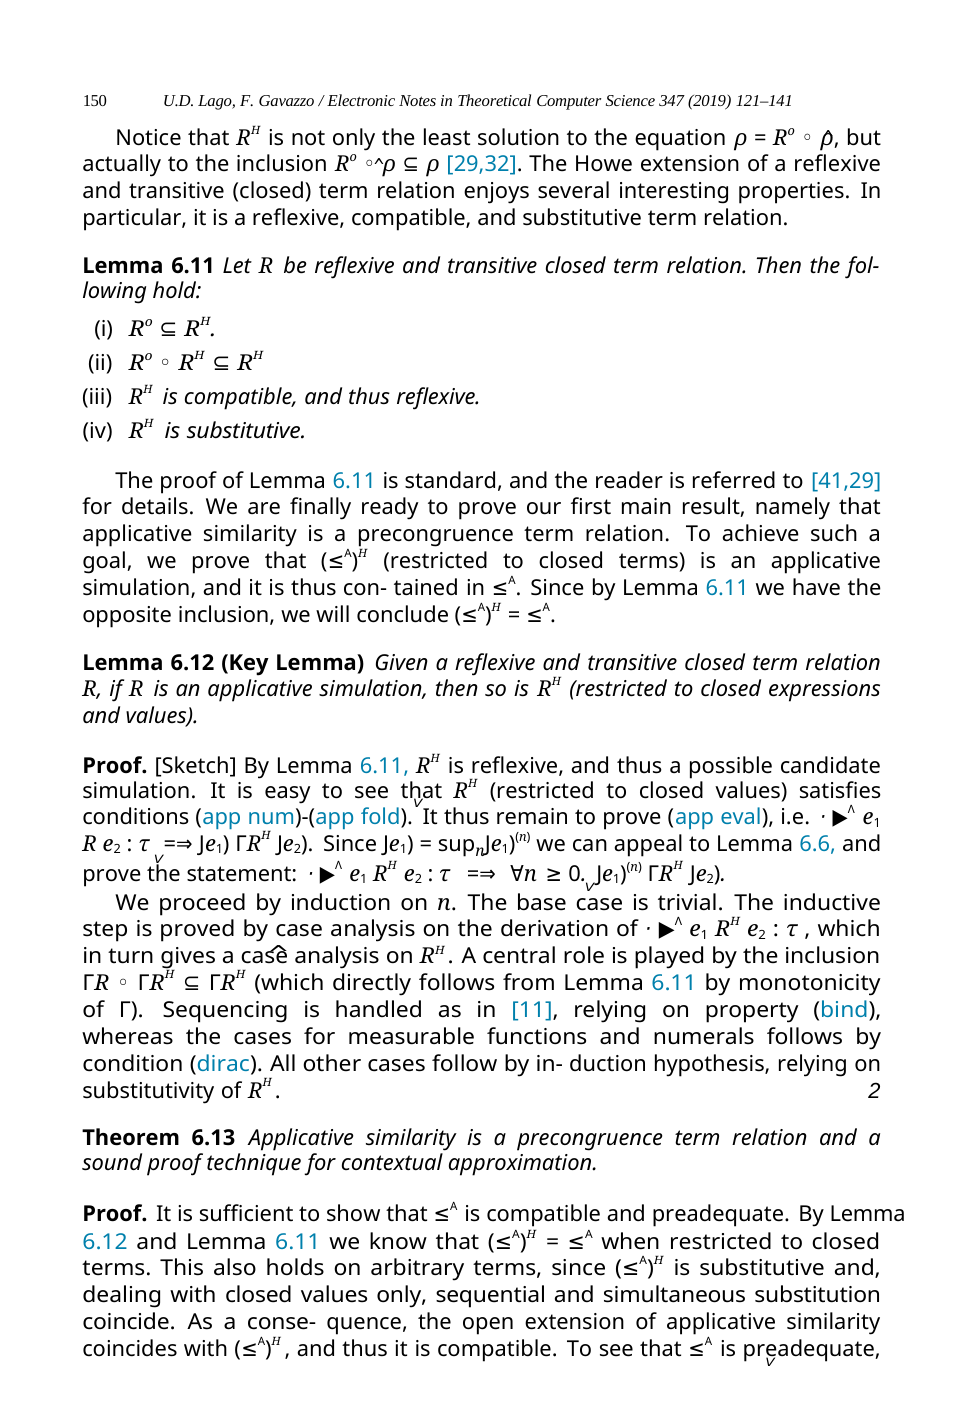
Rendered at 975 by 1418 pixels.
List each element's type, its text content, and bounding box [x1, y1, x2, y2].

list RH is compatible, and thus reflexive. [82, 381, 923, 411]
text Lemma 6.12 (Key Lemma) Given a reflexive and transitive closed term relation R, if R is an applicative simulation, then so is RH (restricted to closed expressions and values). [82, 649, 881, 730]
list Ro ◦ RH ⊆ RH [88, 347, 923, 377]
list Ro ⊆ RH. [94, 313, 923, 343]
text Proof. [Sketch] By Lemma 6.11, RH is reflexive, and thus a possible candidate simulation. It is easy to see that RH (restricted to closed values) satisfies conditions (app num)-(app fold). It thus remain to prove (app eval), i.e. · ▶Λ e1 R e2 : τ =⇒ Je1) ΓRH Je2). Since Je1) = supnJe1)(n) we can appeal to Lemma 6.6, and prove the statement: · ▶Λ e1 RH e2 : τ =⇒ ∀n ≥ 0. Je1)(n) ΓRH Je2). [82, 753, 881, 887]
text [82, 1228, 881, 1363]
text Lemma 6.11 Let R be reflexive and transitive closed term relation. Then the fol- lowing hold: [82, 252, 881, 305]
list RH is substitutive. [82, 415, 923, 445]
text Proof. It is sufficient to show that ≤A is compatible and preadequate. By Lemma [82, 1198, 923, 1227]
text Theorem 6.13 Applicative similarity is a precongruence term relation and a sound proof technique for contextual approximation. [82, 1125, 881, 1177]
text Notice that RH is not only the least solution to the equation ρ = Ro ◦ ρ, but actually to the inclusion Ro ◦ ρ ⊆ ρ [29,32]. The Howe extension of a reflexive and transitive (closed) term relation enjoys several interesting properties. In particular, it is a reflexive, compatible, and substitutive term relation. [82, 124, 881, 232]
text The proof of Lemma 6.11 is standard, and the reader is referred to [41,29] for details. We are finally ready to prove our first main result, namely that applicative similarity is a precongruence term relation. To achieve such a goal, we prove that (≤A)H (restricted to closed terms) is an applicative simulation, and it is thus con- tained in ≤A. Since by Lemma 6.11 we have the opposite inclusion, we will conclude (≤A)H = ≤A. [82, 467, 881, 629]
text We proceed by induction on n. The base case is trivial. The inductive step is proved by case analysis on the derivation of · ▶Λ e1 RH e2 : τ , which in turn gives a case analysis on RH . A central role is played by the inclusion ΓR ◦ ΓRH ⊆ ΓRH (which directly follows from Lemma 6.11 by monotonicity of Γ). Sequencing is handled as in [11], relying on property (bind), whereas the cases for measurable functions and numerals follows by condition (dirac). All other cases follow by in- duction hypothesis, relying on substitutivity of RH . 2 [82, 889, 881, 1104]
